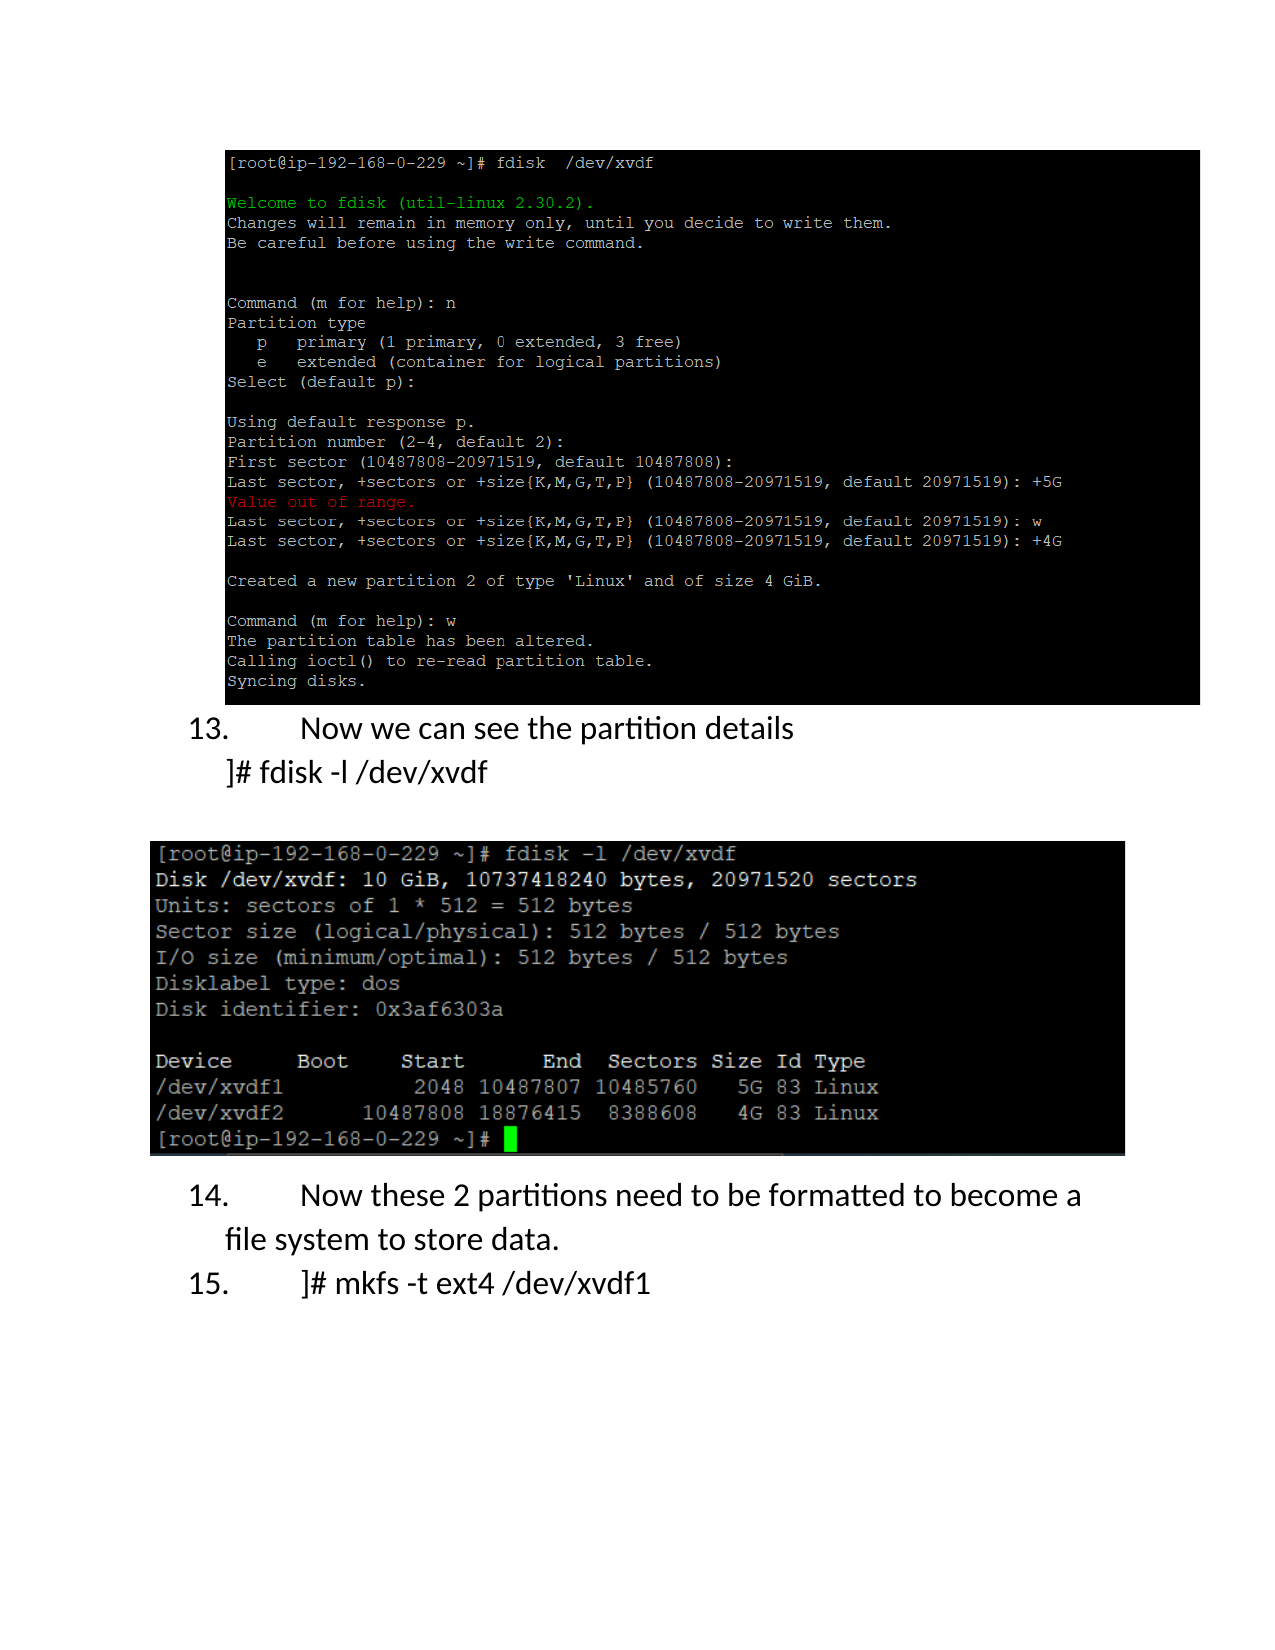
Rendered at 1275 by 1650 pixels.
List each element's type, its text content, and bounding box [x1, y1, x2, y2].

picture [150, 841, 1125, 1156]
list Now we can see the partition details [187, 707, 1125, 747]
list ]# fdisk -l /dev/xvdf [225, 751, 1125, 791]
list Now these 2 partitions need to be formatted to become a file system to store data. [187, 1174, 1125, 1259]
list ]# mkfs -t ext4 /dev/xvdf1 [187, 1262, 1125, 1303]
picture [225, 150, 1200, 705]
